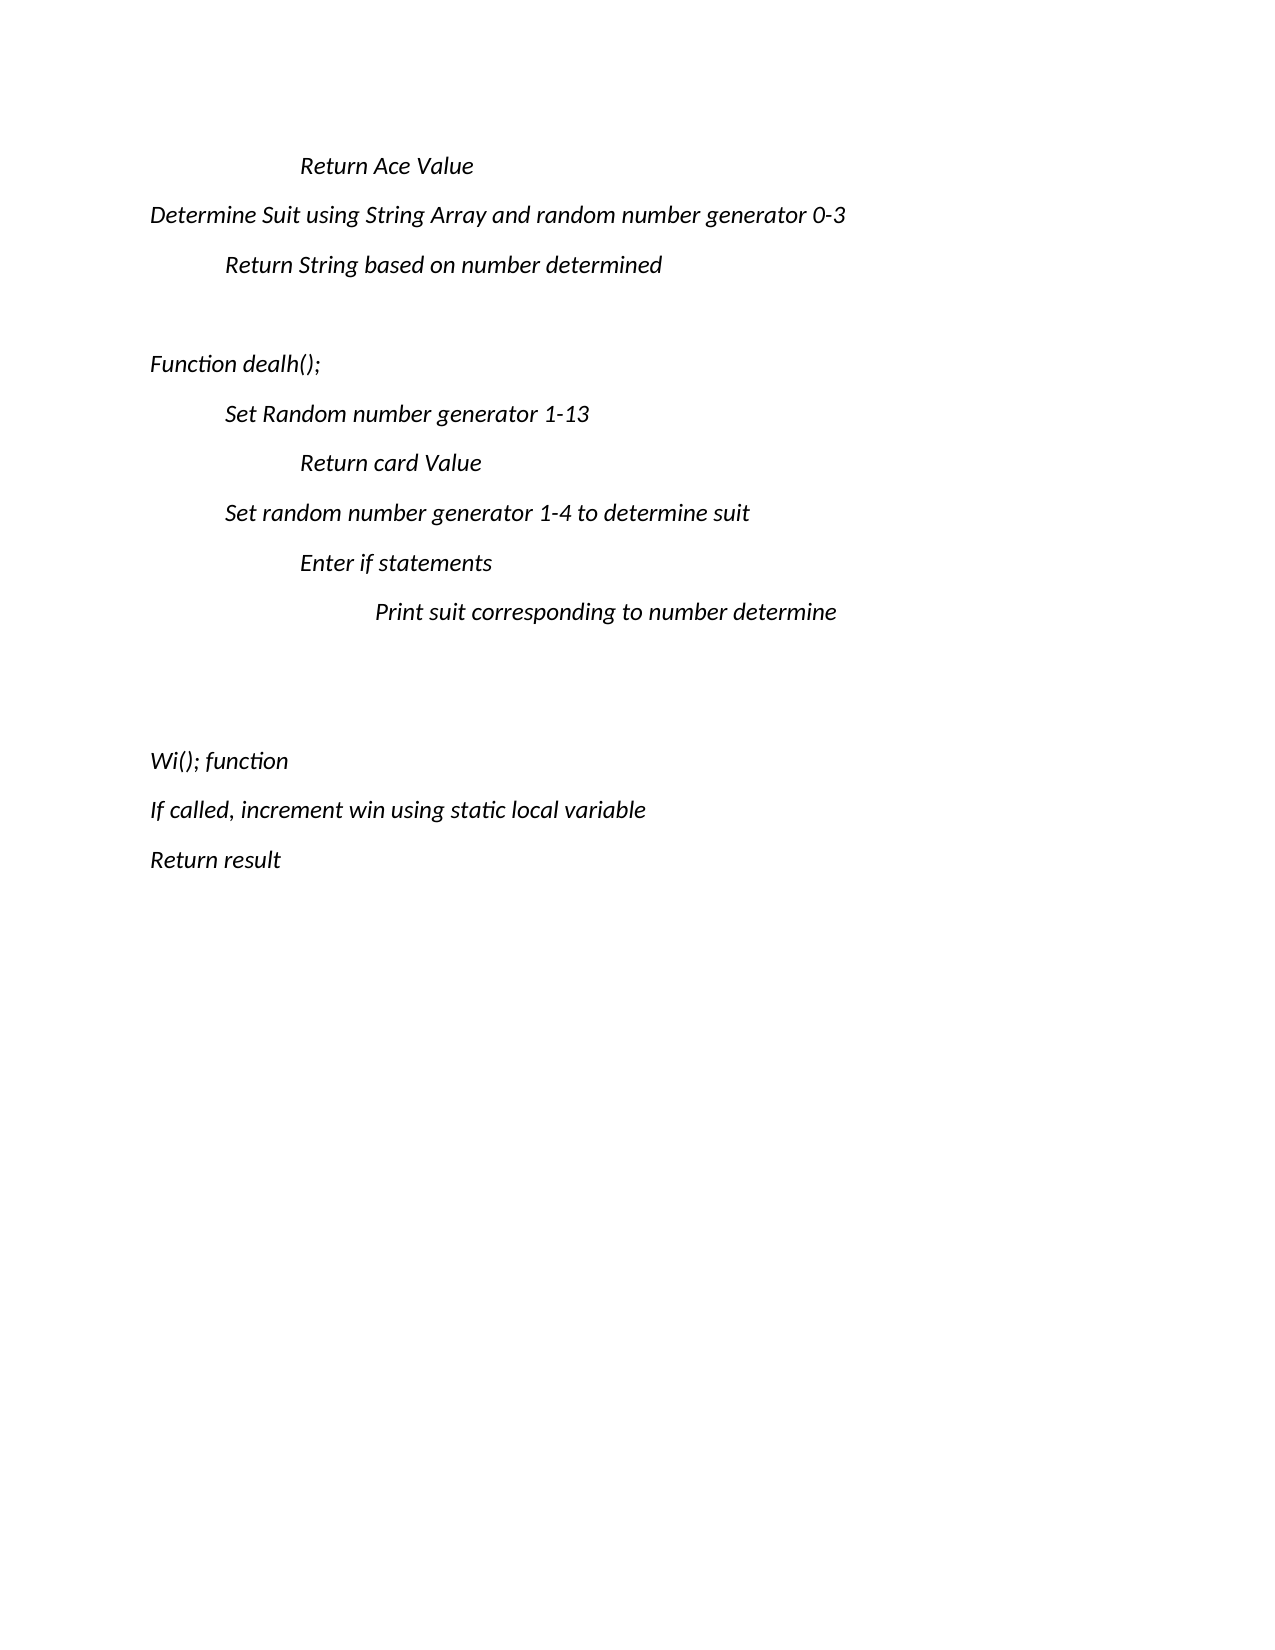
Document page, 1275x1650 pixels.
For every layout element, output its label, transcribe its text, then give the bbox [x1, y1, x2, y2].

text Return String based on number determined [150, 249, 1125, 280]
text Determine Suit using String Array and random number generator 0-3 [150, 199, 1125, 230]
text Return result [150, 844, 1125, 875]
text Print suit corresponding to number determine [150, 596, 1125, 627]
text Wi(); function [150, 745, 1125, 776]
text Function dealh(); [150, 348, 1125, 379]
text If called, increment win using static local variable [150, 794, 1125, 825]
text Set Random number generator 1-13 [150, 398, 1125, 428]
text Enter if statements [150, 547, 1125, 577]
text Return card Value [150, 447, 1125, 478]
text Set random number generator 1-4 to determine suit [150, 497, 1125, 528]
text Return Ace Value [150, 150, 1125, 181]
